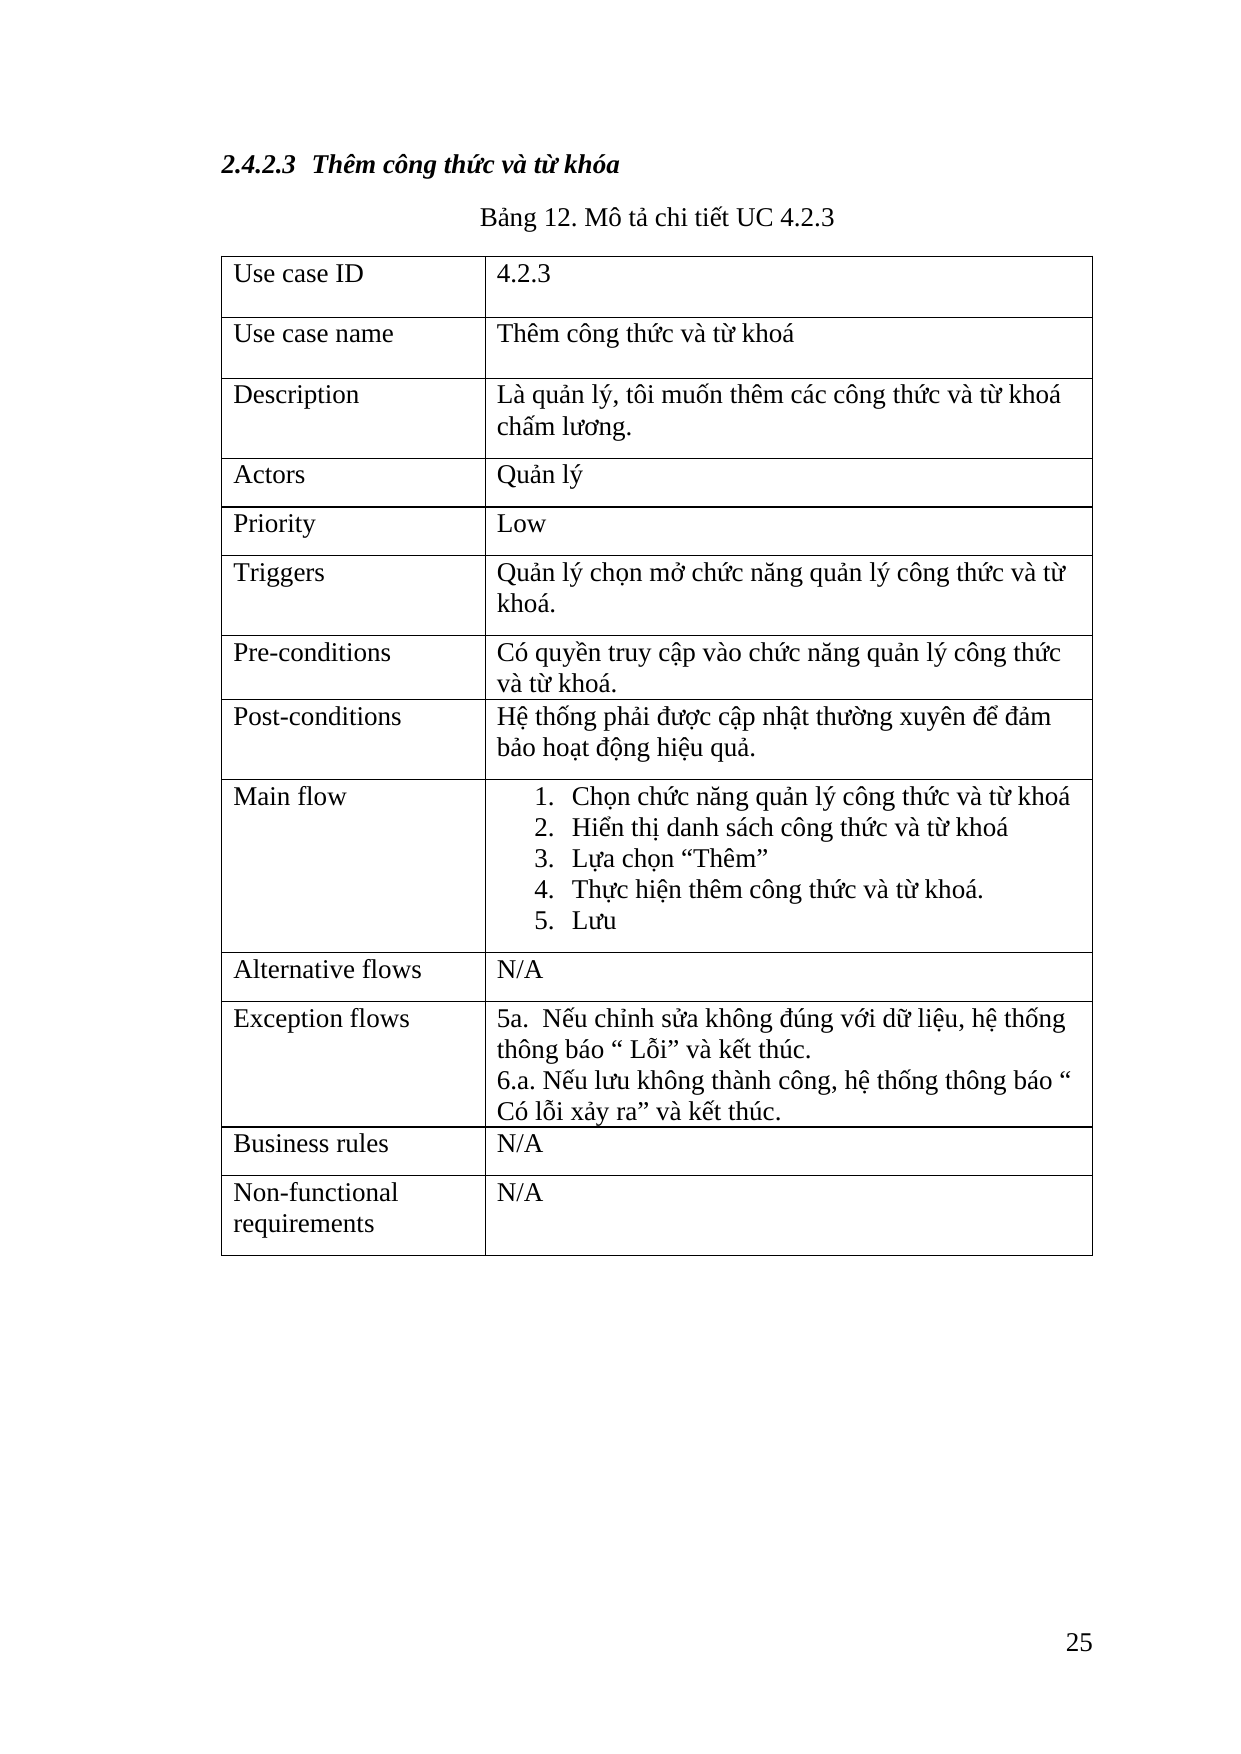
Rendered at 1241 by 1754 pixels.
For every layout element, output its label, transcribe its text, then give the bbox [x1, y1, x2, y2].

table_cell Low [486, 508, 1092, 555]
subtitle Thêm công thức và từ khóa [221, 148, 1092, 179]
table_cell Có quyền truy cập vào chức năng quản lý công thức và từ khoá. [486, 636, 1092, 698]
table_cell Thêm công thức và từ khoá [486, 318, 1092, 377]
text Bảng 12. Mô tả chi tiết UC 4.2.3 [221, 201, 1092, 232]
table_cell Quản lý [486, 459, 1092, 506]
table_header Use case ID [222, 257, 485, 317]
table_cell Post-conditions [222, 700, 485, 778]
table_cell Alternative flows [222, 953, 485, 1001]
table_cell Pre-conditions [222, 636, 485, 698]
table_cell Non-functional requirements [222, 1176, 485, 1255]
table_cell Hệ thống phải được cập nhật thường xuyên để đảm bảo hoạt động hiệu quả. [486, 700, 1092, 778]
table_cell Triggers [222, 556, 485, 635]
table_cell N/A [486, 953, 1092, 1001]
table_cell Exception flows [222, 1002, 485, 1126]
table_cell Actors [222, 459, 485, 506]
table_cell Business rules [222, 1128, 485, 1175]
table_cell Use case name [222, 318, 485, 377]
table_cell Chọn chức năng quản lý công thức và từ khoá Hiển thị danh sách công thức và từ khoá Lựa chọn “Thêm” Thực hiện thêm công thức và từ khoá. Lưu [486, 780, 1092, 952]
table_header 4.2.3 [486, 257, 1092, 317]
table_cell N/A [486, 1176, 1092, 1255]
table_cell Description [222, 379, 485, 457]
table_cell Là quản lý, tôi muốn thêm các công thức và từ khoá chấm lương. [486, 379, 1092, 457]
table_cell 5a. Nếu chỉnh sửa không đúng với dữ liệu, hệ thống thông báo “ Lỗi” và kết thúc. 6.a. Nếu lưu không thành công, hệ thống thông báo “ Có lỗi xảy ra” và kết thúc. [486, 1002, 1092, 1126]
table_cell Priority [222, 508, 485, 555]
table_cell Quản lý chọn mở chức năng quản lý công thức và từ khoá. [486, 556, 1092, 635]
table_cell N/A [486, 1128, 1092, 1175]
table_cell Main flow [222, 780, 485, 952]
